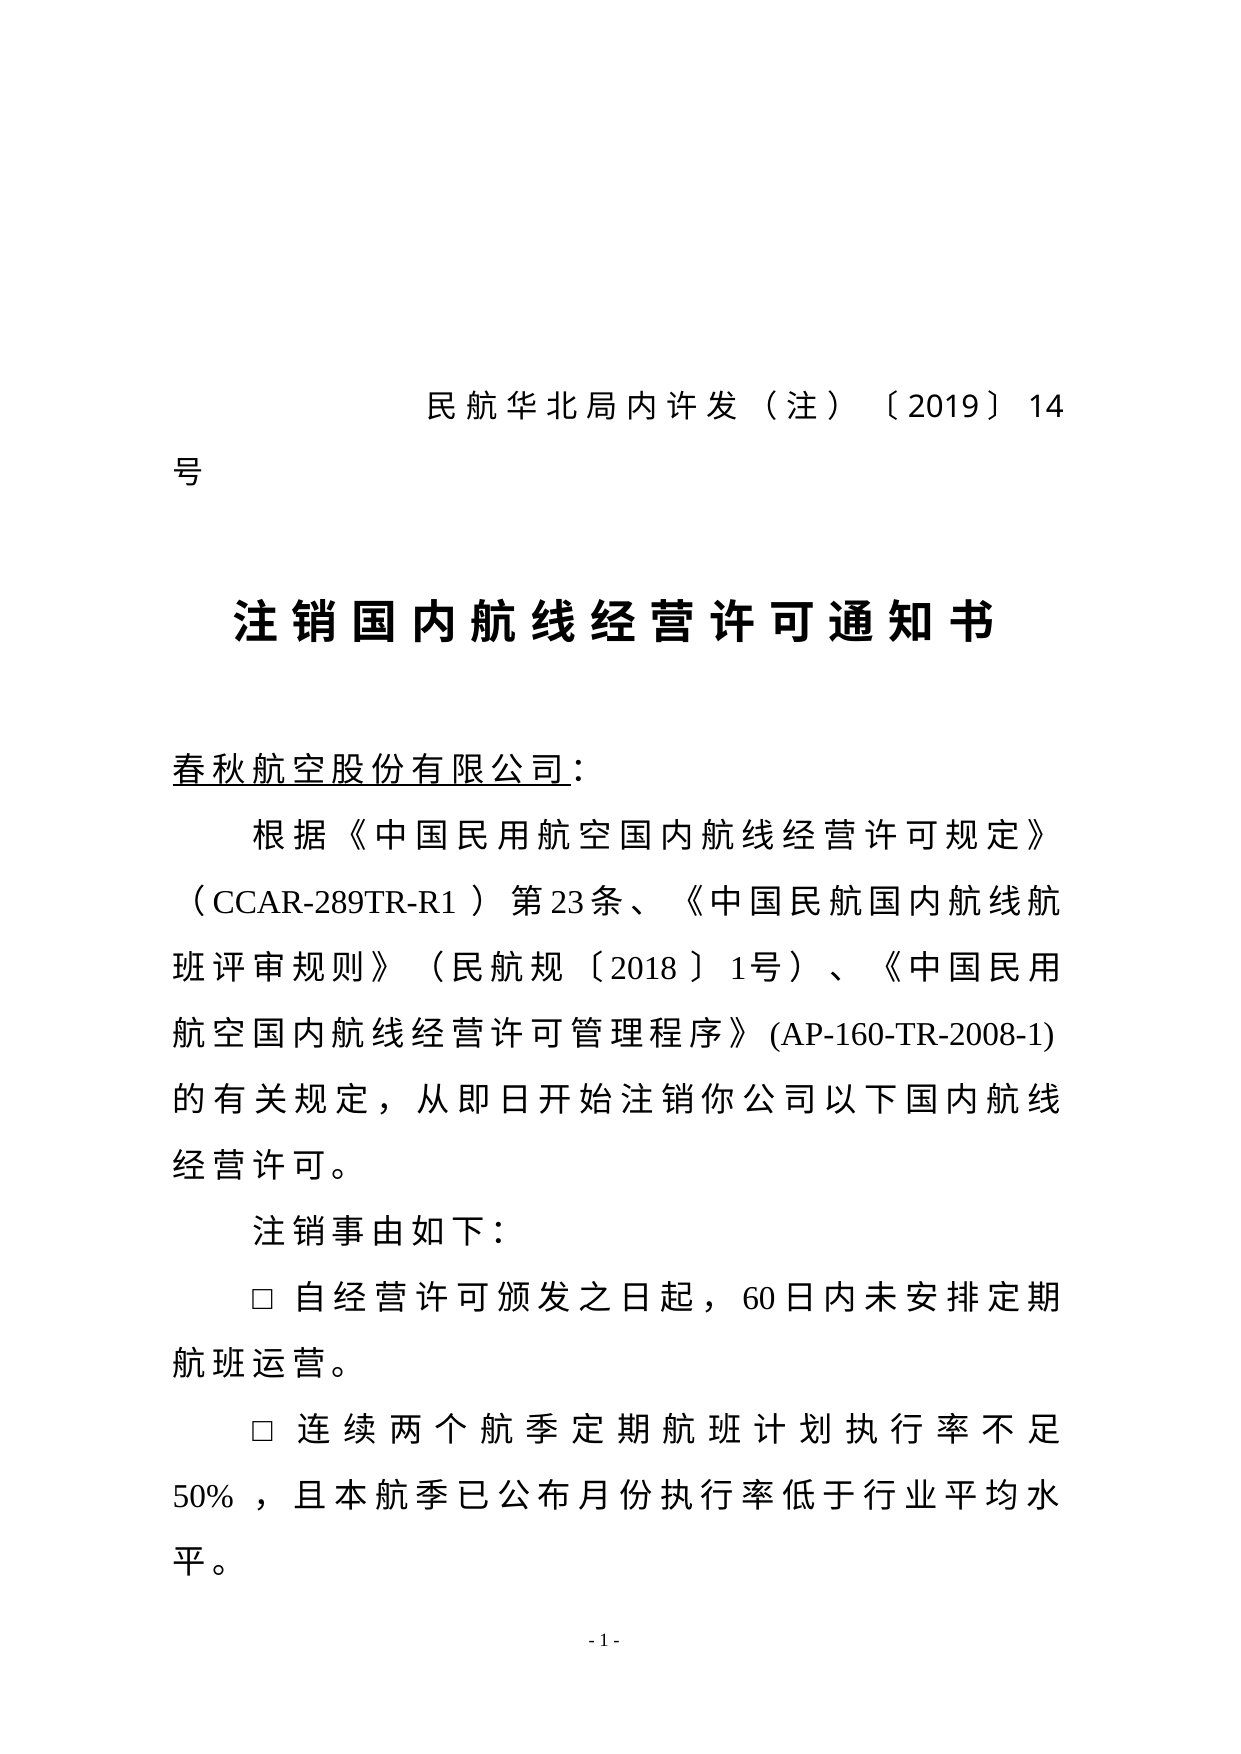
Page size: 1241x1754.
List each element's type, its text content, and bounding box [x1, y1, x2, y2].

text 注销事由如下： [172, 1196, 1068, 1262]
text 民航华北局内许发（注）〔2019〕14号 [172, 371, 1068, 503]
text □自经营许可颁发之日起，60日内未安排定期航班运营。 [172, 1262, 1068, 1394]
text 注销国内航线经营许可通知书 [172, 569, 1068, 668]
text 春秋航空股份有限公司： [172, 734, 1068, 800]
text □连续两个航季定期航班计划执行率不足50%，且本航季已公布月份执行率低于行业平均水平。 [172, 1394, 1068, 1592]
text 根据《中国民用航空国内航线经营许可规定》（CCAR-289TR-R1）第23条、《中国民航国内航线航班评审规则》（民航规〔2018〕1号）、《中国民用航空国内航线经营许可管理程序》(AP-160-TR-2008-1)的有关规定，从即日开始注销你公司以下国内航线经营许可。 [172, 800, 1068, 1196]
